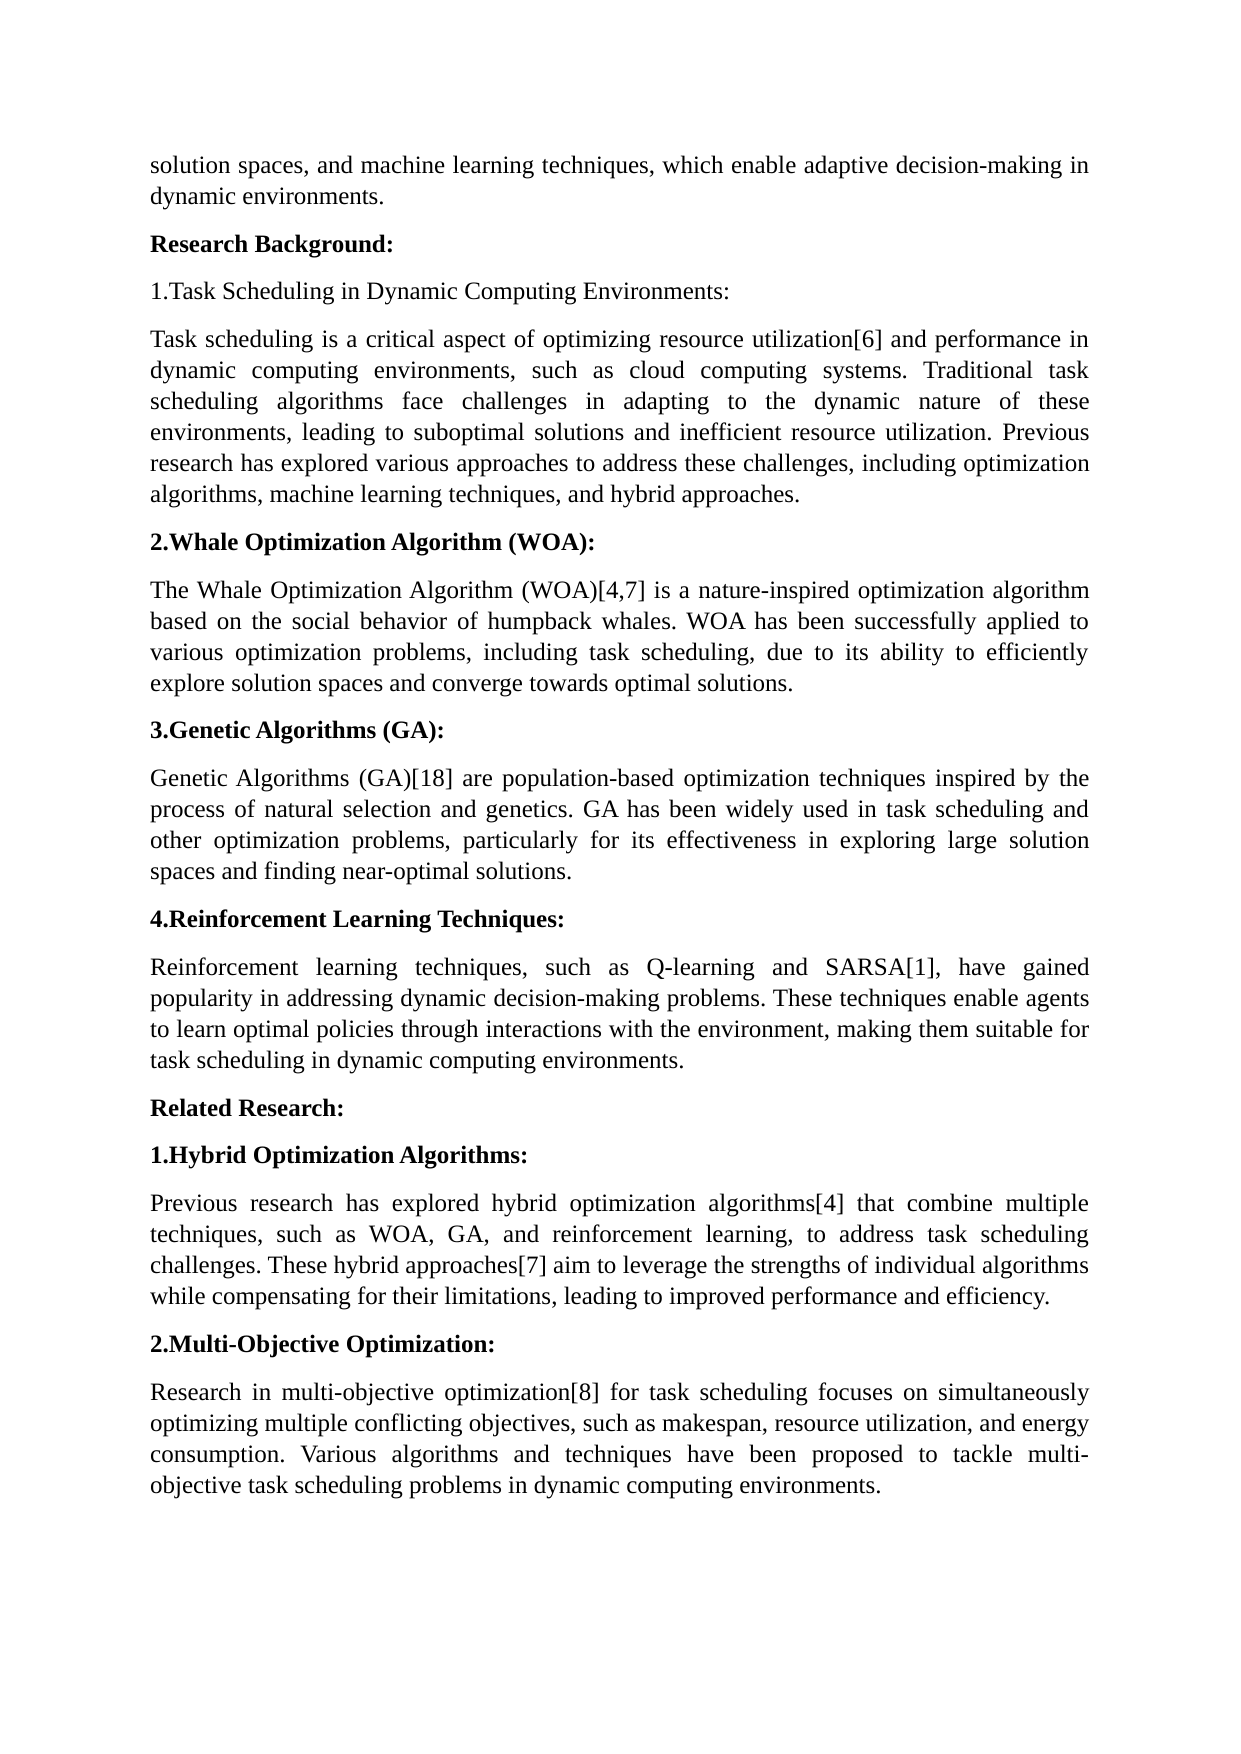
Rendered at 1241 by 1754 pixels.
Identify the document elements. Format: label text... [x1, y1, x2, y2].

text Research Background: [150, 229, 1090, 257]
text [150, 150, 1090, 210]
text Research in multi-objective optimization[8] for task scheduling focuses on simultaneously optimizing multiple conflicting objectives, such as makespan, resource utilization, and energy consumption. Various algorithms and techniques have been proposed to tackle multi-objective task scheduling problems in dynamic computing environments. [150, 1377, 1090, 1498]
text 2.Multi-Objective Optimization: [150, 1329, 1090, 1358]
text 2.Whale Optimization Algorithm (WOA): [150, 527, 1090, 556]
text Genetic Algorithms (GA)[18] are population-based optimization techniques inspired by the process of natural selection and genetics. GA has been widely used in task scheduling and other optimization problems, particularly for its effectiveness in exploring large solution spaces and finding near-optimal solutions. [150, 763, 1090, 885]
text Task scheduling is a critical aspect of optimizing resource utilization[6] and performance in dynamic computing environments, such as cloud computing systems. Traditional task scheduling algorithms face challenges in adapting to the dynamic nature of these environments, leading to suboptimal solutions and inefficient resource utilization. Previous research has explored various approaches to address these challenges, including optimization algorithms, machine learning techniques, and hybrid approaches. [150, 324, 1090, 508]
text Related Research: [150, 1093, 1090, 1121]
text Reinforcement learning techniques, such as Q-learning and SARSA[1], have gained popularity in addressing dynamic decision-making problems. These techniques enable agents to learn optimal policies through interactions with the environment, making them suitable for task scheduling in dynamic computing environments. [150, 952, 1090, 1074]
text Previous research has explored hybrid optimization algorithms[4] that combine multiple techniques, such as WOA, GA, and reinforcement learning, to address task scheduling challenges. These hybrid approaches[7] aim to leverage the strengths of individual algorithms while compensating for their limitations, leading to improved performance and efficiency. [150, 1188, 1090, 1310]
text The Whale Optimization Algorithm (WOA)[4,7] is a nature-inspired optimization algorithm based on the social behavior of humpback whales. WOA has been successfully applied to various optimization problems, including task scheduling, due to its ability to efficiently explore solution spaces and converge towards optimal solutions. [150, 575, 1090, 697]
text 1.Hybrid Optimization Algorithms: [150, 1140, 1090, 1169]
text 4.Reinforcement Learning Techniques: [150, 904, 1090, 933]
text 1.Task Scheduling in Dynamic Computing Environments: [150, 276, 1090, 305]
text 3.Genetic Algorithms (GA): [150, 716, 1090, 744]
